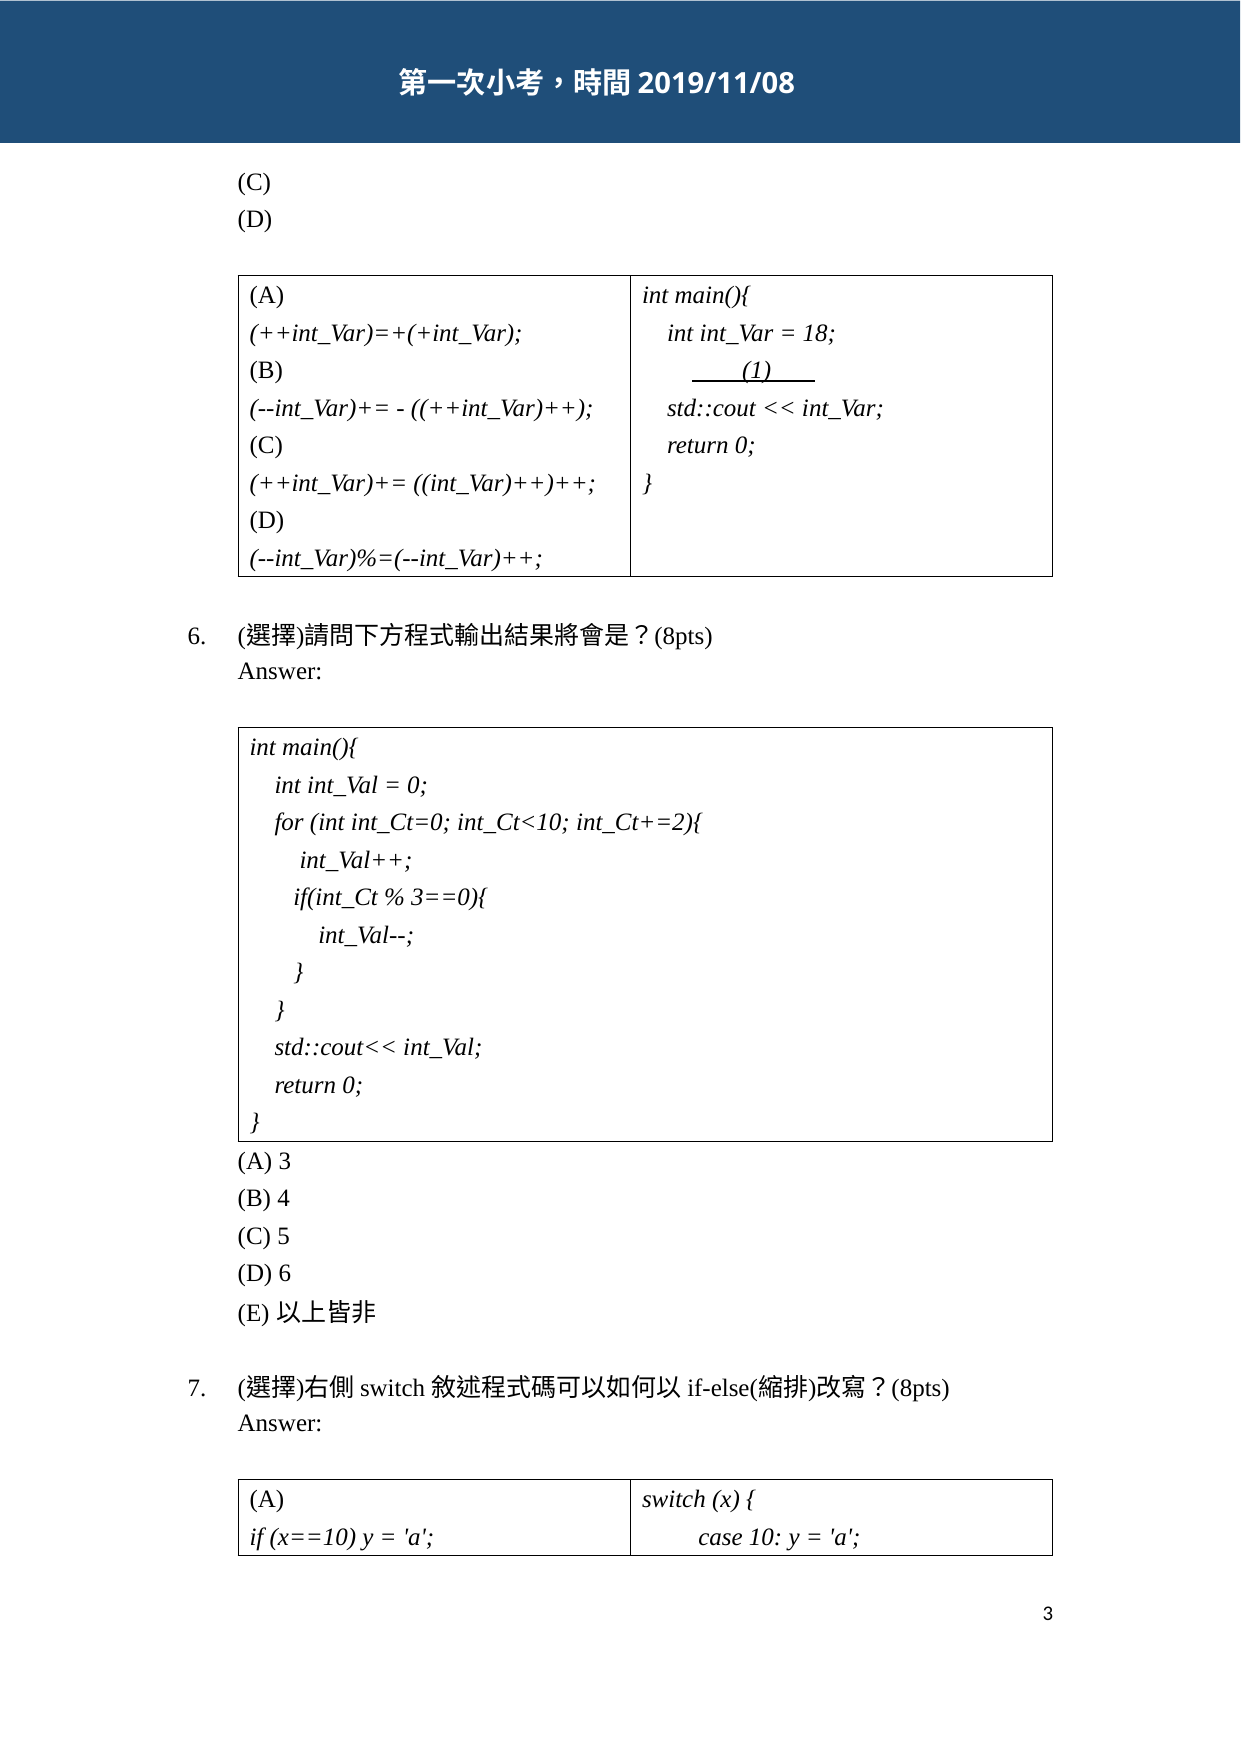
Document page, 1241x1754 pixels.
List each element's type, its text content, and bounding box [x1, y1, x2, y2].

list (選擇)請問下方程式輸出結果將會是？(8pts) [187, 614, 1053, 652]
list (A) 3 [237, 1142, 1053, 1179]
table_header int main(){ int int_Var = 18; (1) std::cout << int_Var; return 0; } [631, 276, 1052, 576]
table_header int main(){ int int_Val = 0; for (int int_Ct=0; int_Ct<10; int_Ct+=2){ int_Val++; if(int_Ct % 3==0){ int_Val--; } } std::cout<< int_Val; return 0; } [239, 728, 1052, 1141]
list Answer: [237, 1404, 1053, 1442]
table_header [239, 1480, 630, 1555]
list (C) 5 [237, 1217, 1053, 1254]
list (選擇)右側 switch 敘述程式碼可以如何以 if-else(縮排)改寫？(8pts) [187, 1367, 1053, 1404]
list (B) 4 [237, 1179, 1053, 1217]
list (C) [237, 162, 1053, 200]
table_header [631, 1480, 1052, 1555]
list (D) 6 [237, 1254, 1053, 1292]
list (E) 以上皆非 [237, 1292, 1053, 1329]
list Answer: [237, 652, 1053, 689]
table_header (A) (++int_Var)=+(+int_Var); (B) (--int_Var)+= - ((++int_Var)++); (C) (++int_Var)+= ((int_Var)++)++; (D) (--int_Var)%=(--int_Var)++; [239, 276, 630, 576]
list (D) [237, 200, 1053, 237]
